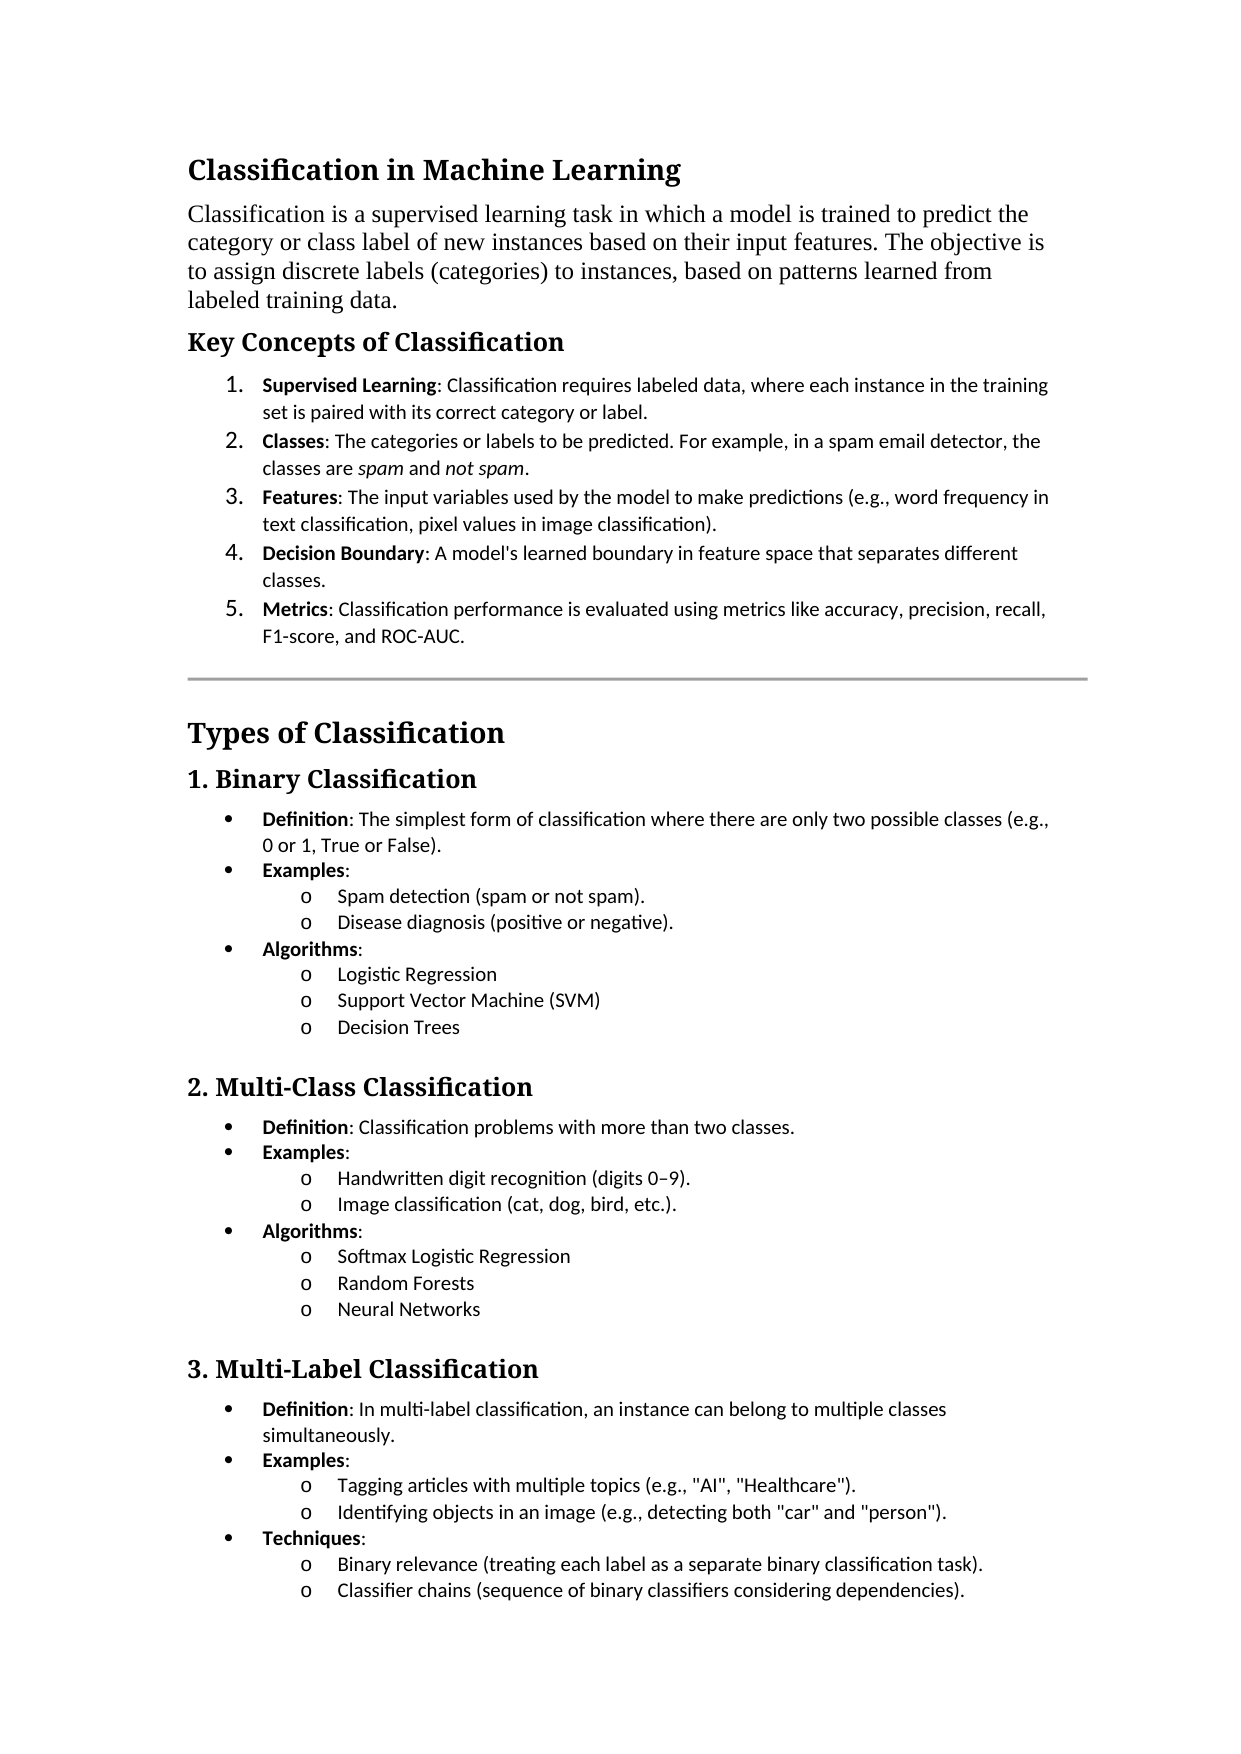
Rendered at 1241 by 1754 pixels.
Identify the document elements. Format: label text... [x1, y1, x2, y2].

subtitle 3. Multi-Label Classification [187, 1352, 1053, 1386]
list Binary relevance (treating each label as a separate binary classification task). [300, 1551, 1053, 1577]
list Examples: [225, 1447, 1053, 1473]
list Image classification (cat, dog, bird, etc.). [300, 1191, 1053, 1218]
list Decision Trees [300, 1014, 1053, 1041]
list Algorithms: [225, 1218, 1053, 1243]
list Supervised Learning: Classification requires labeled data, where each instance in the training set is paired with its correct category or label. [225, 369, 1053, 424]
list Definition: In multi-label classification, an instance can belong to multiple classes simultaneously. [225, 1396, 1053, 1447]
list Softmax Logistic Regression [300, 1243, 1053, 1270]
list Classifier chains (sequence of binary classifiers considering dependencies). [300, 1577, 1053, 1604]
list Metrics: Classification performance is evaluated using metrics like accuracy, precision, recall, F1-score, and ROC-AUC. [225, 592, 1053, 648]
list Disease diagnosis (positive or negative). [300, 909, 1053, 936]
list Neural Networks [300, 1296, 1053, 1323]
subtitle Classification in Machine Learning [187, 150, 1053, 188]
subtitle 2. Multi-Class Classification [187, 1070, 1053, 1104]
list Definition: The simplest form of classification where there are only two possible classes (e.g., 0 or 1, True or False). [225, 807, 1053, 857]
list Spam detection (spam or not spam). [300, 883, 1053, 909]
text Classification is a supervised learning task in which a model is trained to predict the category or class label of new instances based on their input features. The objective is to assign discrete labels (categories) to instances, based on patterns learned from labeled training data. [187, 199, 1053, 314]
list Examples: [225, 857, 1053, 883]
list Algorithms: [225, 936, 1053, 961]
list Classes: The categories or labels to be predicted. For example, in a spam email detector, the classes are spam and not spam. [225, 424, 1053, 481]
list Definition: Classification problems with more than two classes. [225, 1114, 1053, 1139]
list Features: The input variables used by the model to make predictions (e.g., word frequency in text classification, pixel values in image classification). [225, 481, 1053, 536]
list Identifying objects in an image (e.g., detecting both "car" and "person"). [300, 1499, 1053, 1526]
subtitle Types of Classification [187, 713, 1053, 752]
list Decision Boundary: A model's learned boundary in feature space that separates different classes. [225, 536, 1053, 592]
list Examples: [225, 1139, 1053, 1165]
list Tagging articles with multiple topics (e.g., "AI", "Healthcare"). [300, 1473, 1053, 1499]
list Handwritten digit recognition (digits 0–9). [300, 1165, 1053, 1191]
list Techniques: [225, 1526, 1053, 1551]
list Random Forests [300, 1270, 1053, 1296]
subtitle Key Concepts of Classification [187, 324, 1053, 358]
list Support Vector Machine (SVM) [300, 988, 1053, 1014]
subtitle 1. Binary Classification [187, 762, 1053, 796]
list Logistic Regression [300, 961, 1053, 988]
